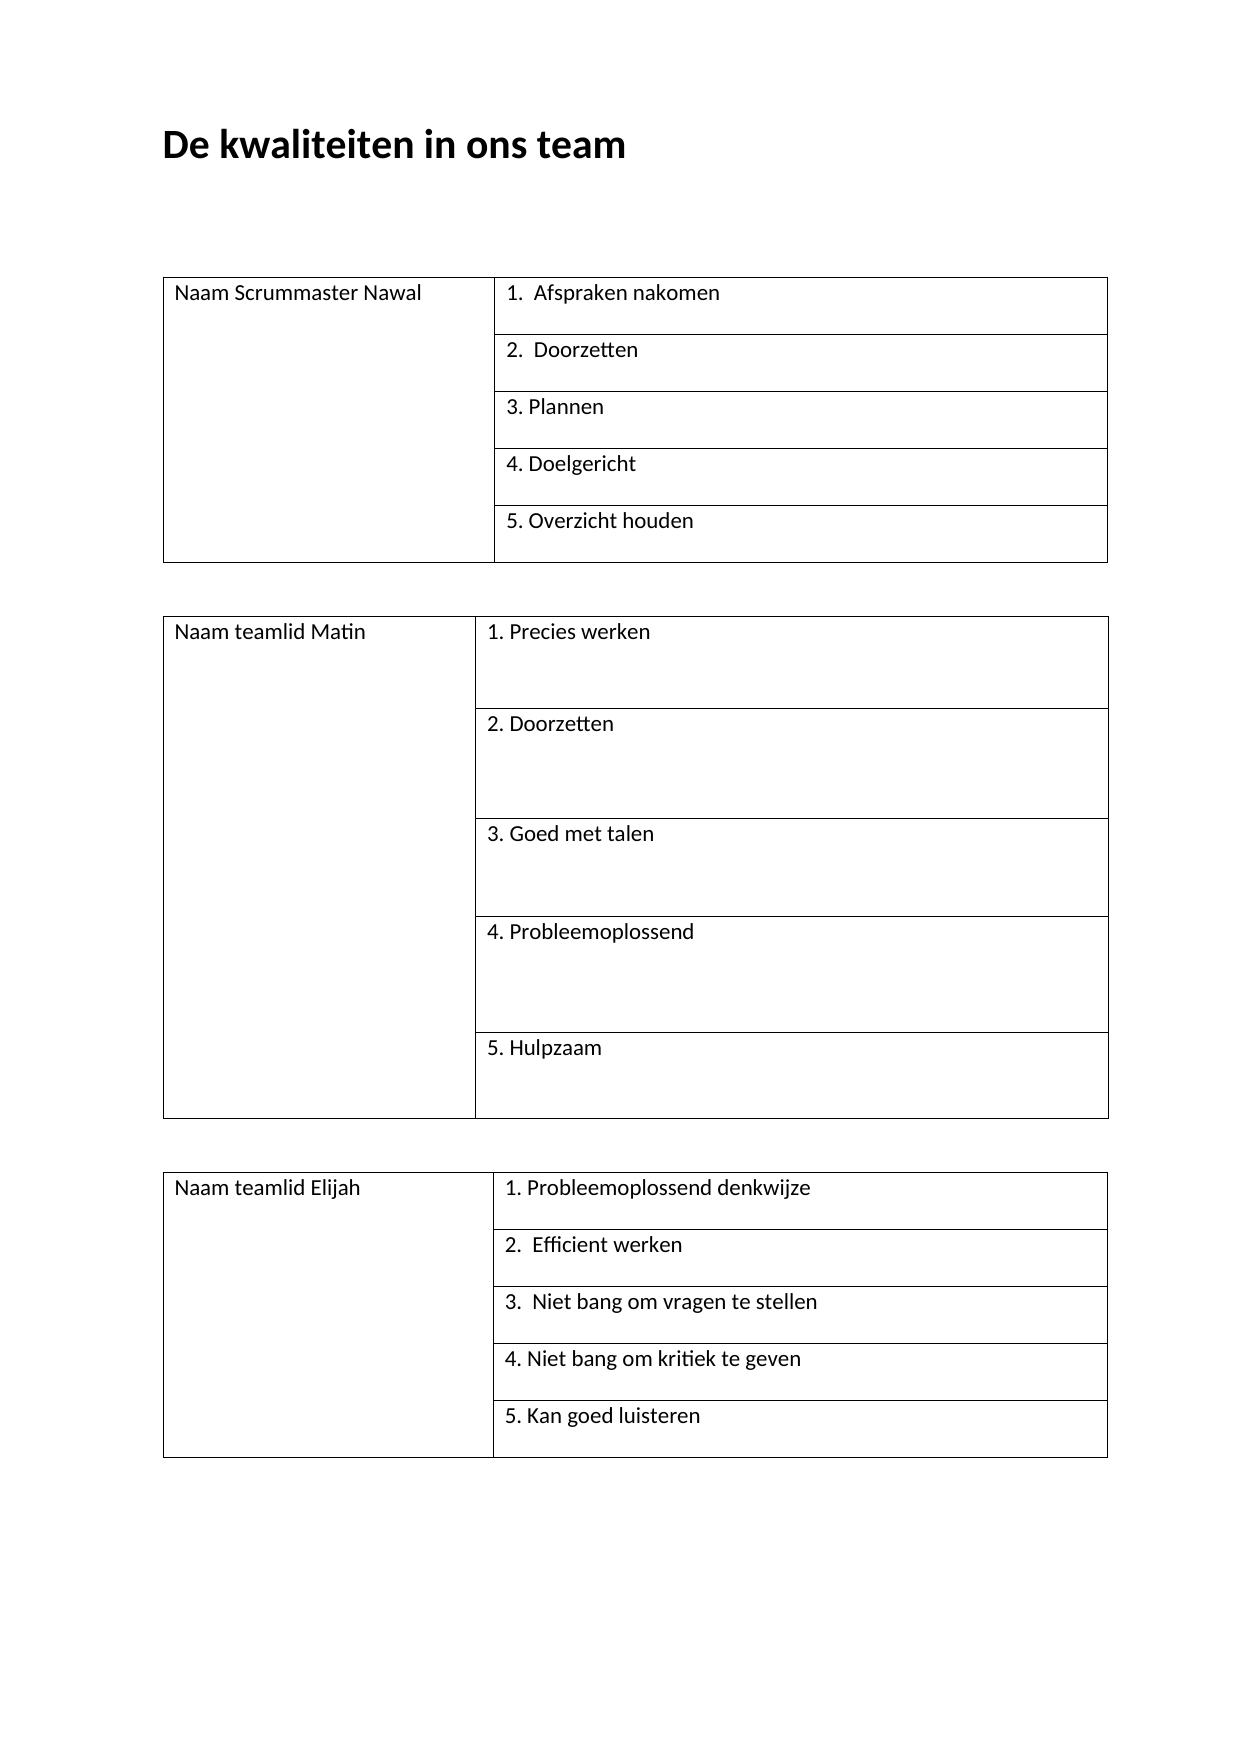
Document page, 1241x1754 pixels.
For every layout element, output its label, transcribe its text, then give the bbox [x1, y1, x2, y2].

table_cell 3. Plannen [495, 392, 1107, 448]
table_header 1. Afspraken nakomen [495, 278, 1107, 334]
text De kwaliteiten in ons team [162, 118, 1107, 169]
table_cell 3. Goed met talen [476, 819, 1108, 916]
table_cell 4. Probleemoplossend [476, 917, 1108, 1032]
table_cell 5. Overzicht houden [495, 506, 1107, 562]
table_header 1. Precies werken [476, 617, 1108, 708]
table_cell 5. Kan goed luisteren [494, 1401, 1107, 1457]
table_cell 4. Doelgericht [495, 449, 1107, 505]
table_cell 2. Doorzetten [495, 335, 1107, 391]
table_cell 4. Niet bang om kritiek te geven [494, 1344, 1107, 1400]
table_cell 3. Niet bang om vragen te stellen [494, 1287, 1107, 1343]
table_header Naam teamlid Matin [164, 617, 475, 1118]
table_header 1. Probleemoplossend denkwijze [494, 1173, 1107, 1229]
table_header Naam teamlid Elijah [164, 1173, 493, 1457]
table_header Naam Scrummaster Nawal [164, 278, 494, 562]
table_cell 2. Efficient werken [494, 1230, 1107, 1286]
table_cell 5. Hulpzaam [476, 1033, 1108, 1118]
table_cell 2. Doorzetten [476, 709, 1108, 818]
